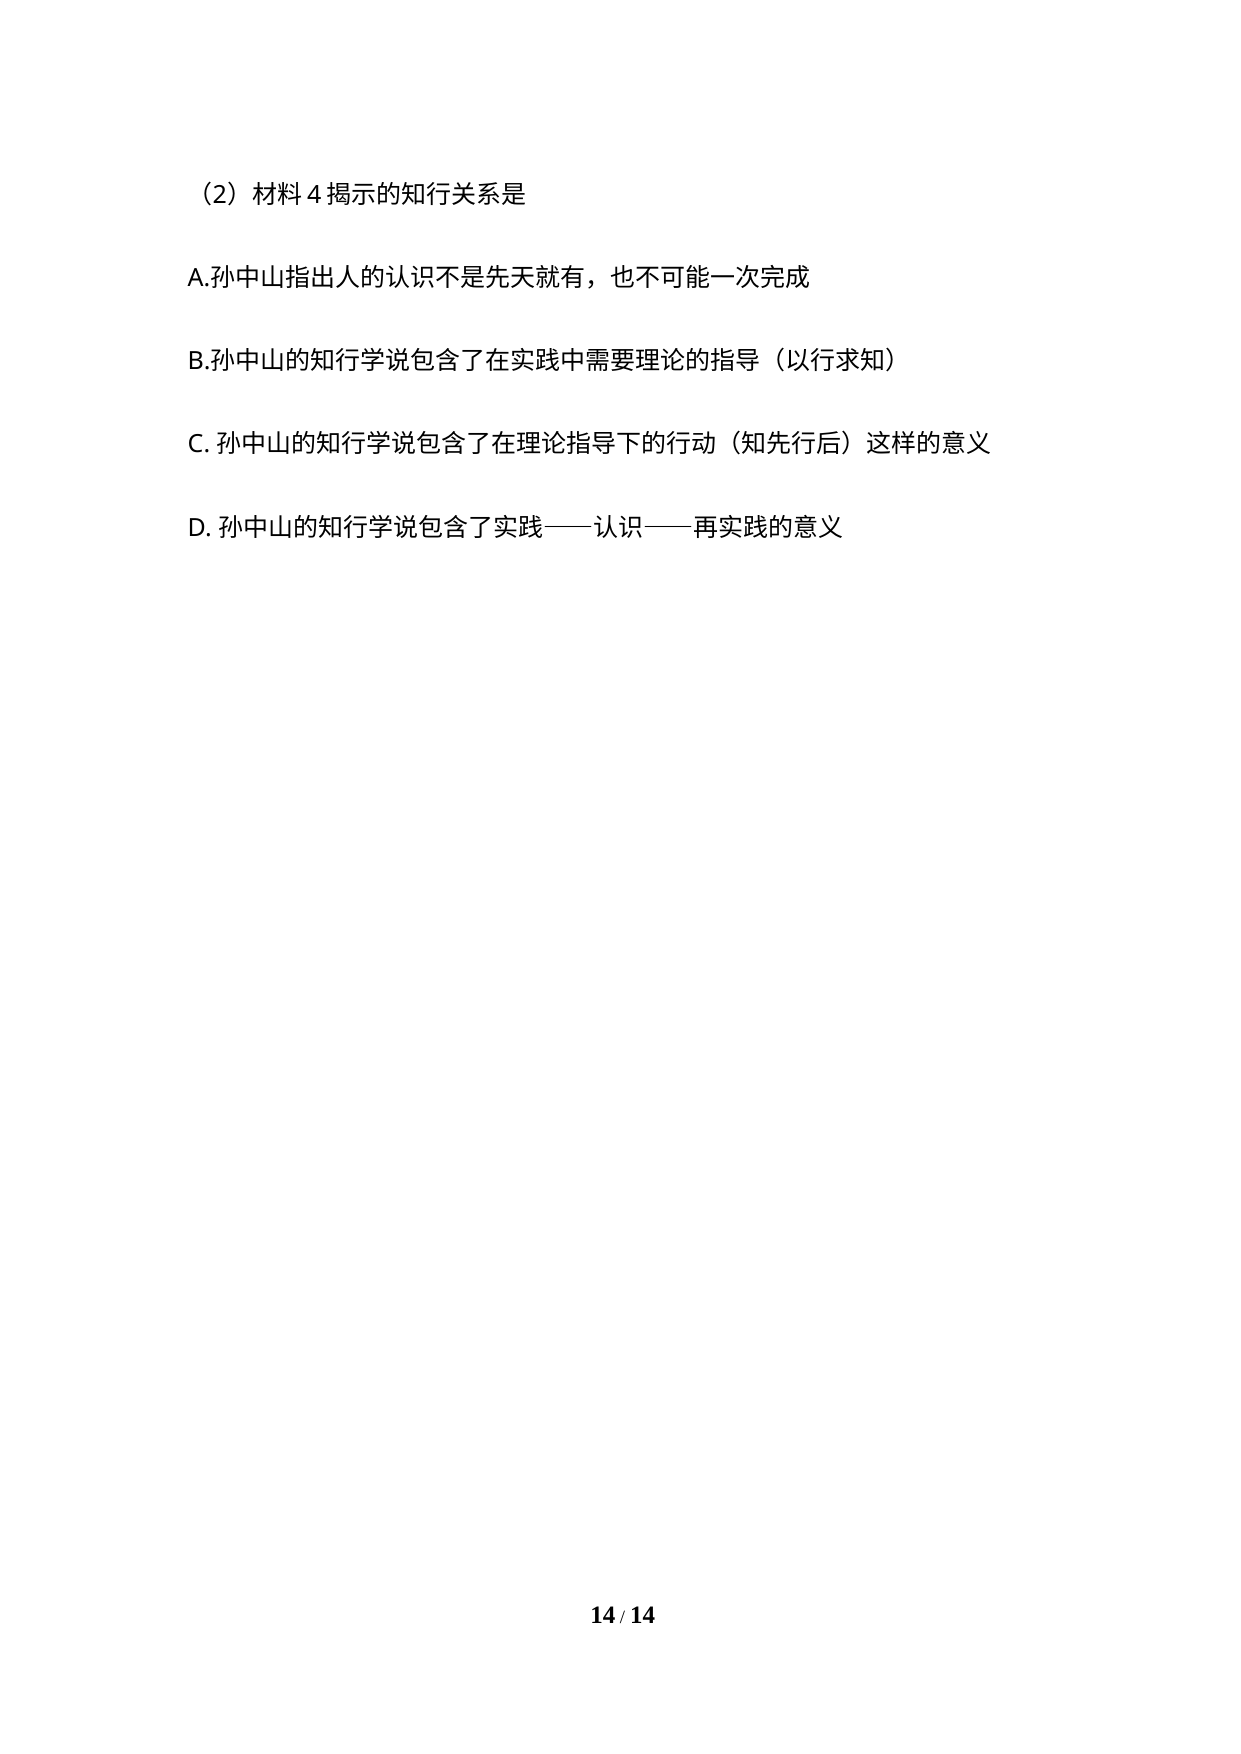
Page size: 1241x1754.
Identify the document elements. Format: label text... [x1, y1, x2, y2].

text B.孙中山的知行学说包含了在实践中需要理论的指导（以行求知） [187, 326, 1053, 391]
text （2）材料4揭示的知行关系是 [187, 160, 1053, 225]
text D. 孙中山的知行学说包含了实践――认识――再实践的意义 [187, 493, 1053, 558]
text C. 孙中山的知行学说包含了在理论指导下的行动（知先行后）这样的意义 [187, 409, 1053, 474]
text A.孙中山指出人的认识不是先天就有，也不可能一次完成 [187, 243, 1053, 308]
